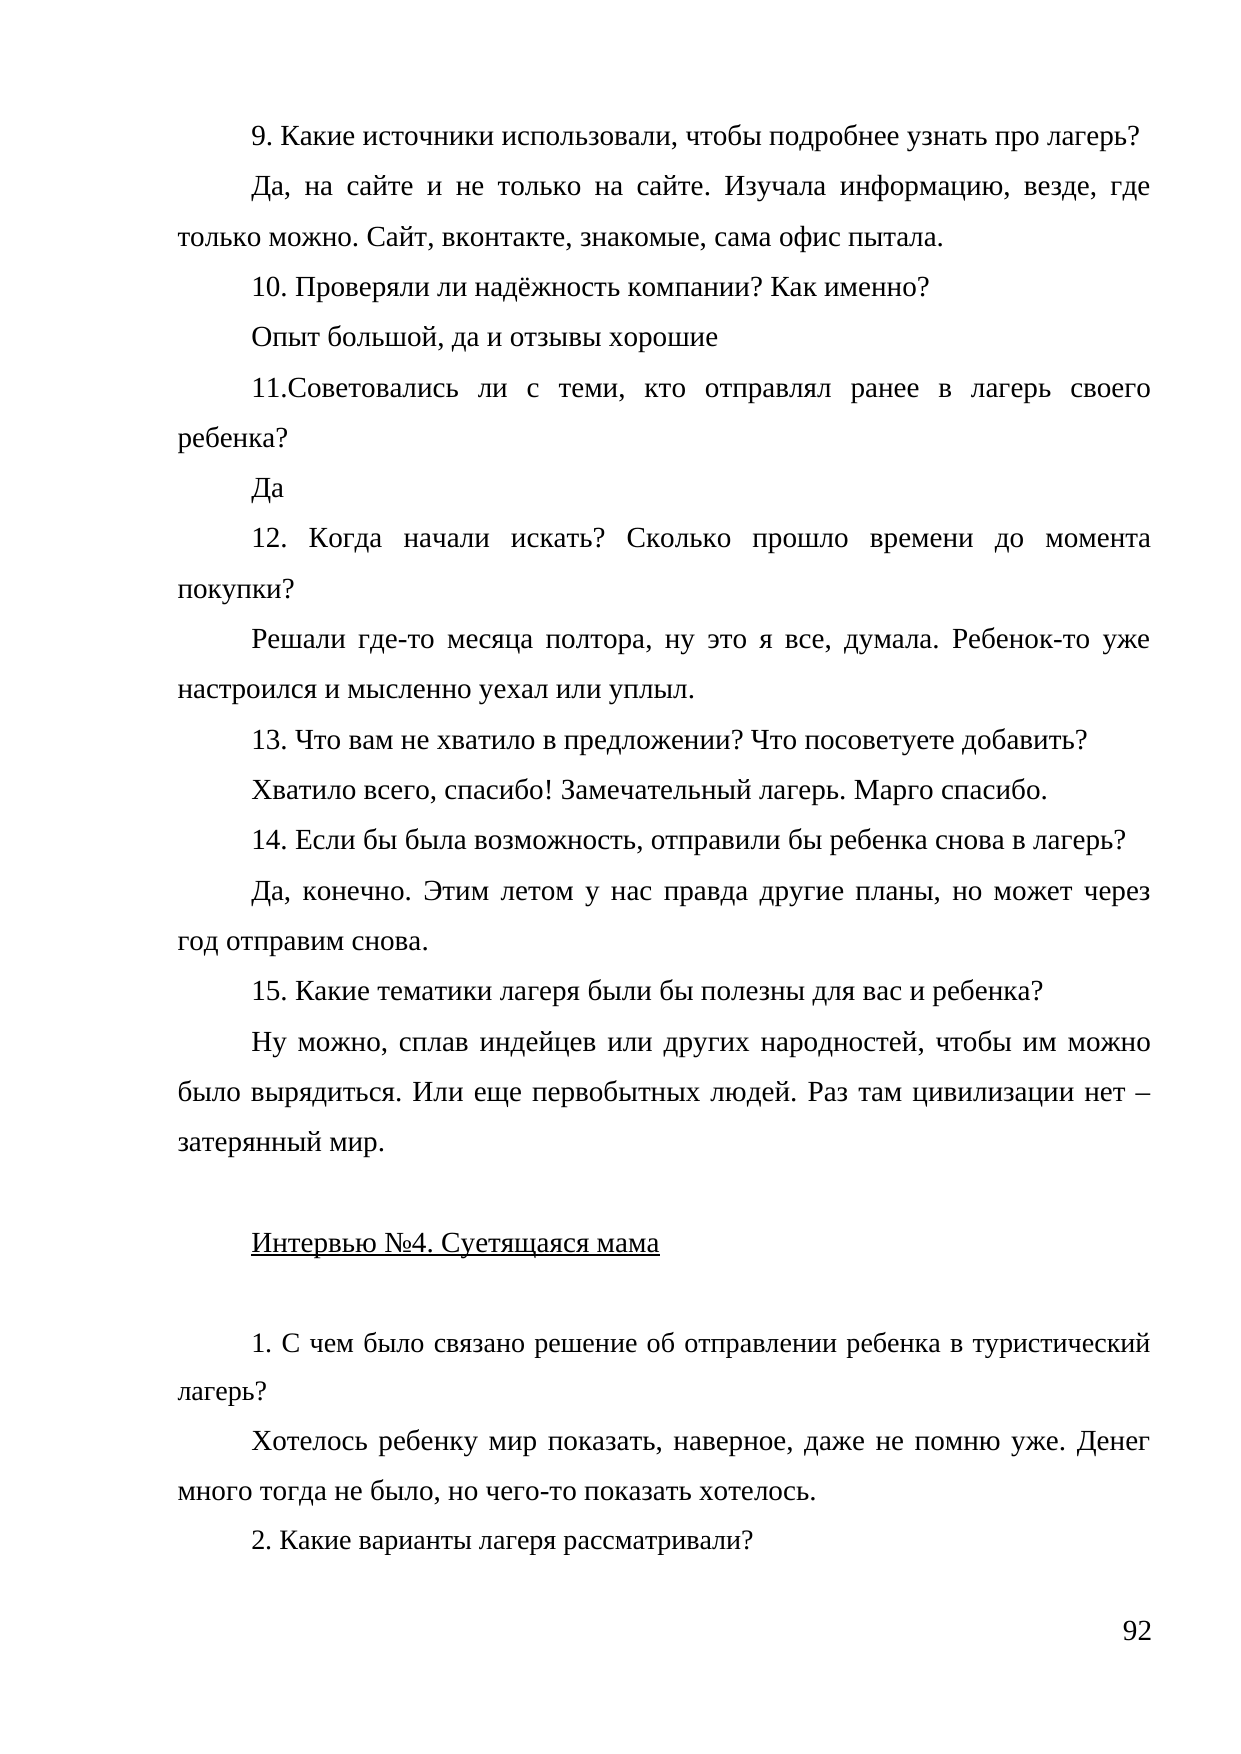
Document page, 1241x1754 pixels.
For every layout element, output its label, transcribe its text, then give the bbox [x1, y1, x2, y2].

text 14. Если бы была возможность, отправили бы ребенка снова в лагерь? [177, 822, 1152, 856]
text Хватило всего, спасибо! Замечательный лагерь. Марго спасибо. [177, 772, 1152, 806]
text 13. Что вам не хватило в предложении? Что посоветуете добавить? [177, 722, 1152, 755]
text 15. Какие тематики лагеря были бы полезны для вас и ребенка? [177, 973, 1152, 1007]
text Интервью №4. Суетящаяся мама [177, 1225, 1152, 1258]
text Опыт большой, да и отзывы хорошие [177, 319, 1152, 353]
text 1. С чем было связано решение об отправлении ребенка в туристический лагерь? [177, 1326, 1152, 1407]
text 2. Какие варианты лагеря рассматривали? [177, 1523, 1152, 1556]
text Ну можно, сплав индейцев или других народностей, чтобы им можно было вырядиться. Или еще первобытных людей. Раз там цивилизации нет – затерянный мир. [177, 1024, 1152, 1158]
text Хотелось ребенку мир показать, наверное, даже не помню уже. Денег много тогда не было, но чего-то показать хотелось. [177, 1423, 1152, 1507]
text Да [177, 470, 1152, 504]
text 12. Когда начали искать? Сколько прошло времени до момента покупки? [177, 521, 1152, 604]
text 10. Проверяли ли надёжность компании? Как именно? [177, 269, 1152, 303]
text Да, на сайте и не только на сайте. Изучала информацию, везде, где только можно. Сайт, вконтакте, знакомые, сама офис пытала. [177, 168, 1152, 252]
text Да, конечно. Этим летом у нас правда другие планы, но может через год отправим снова. [177, 873, 1152, 957]
text 9. Какие источники использовали, чтобы подробнее узнать про лагерь? [177, 118, 1152, 152]
text Решали где-то месяца полтора, ну это я все, думала. Ребенок-то уже настроился и мысленно уехал или уплыл. [177, 621, 1152, 705]
text 11.Советовались ли с теми, кто отправлял ранее в лагерь своего ребенка? [177, 370, 1152, 453]
